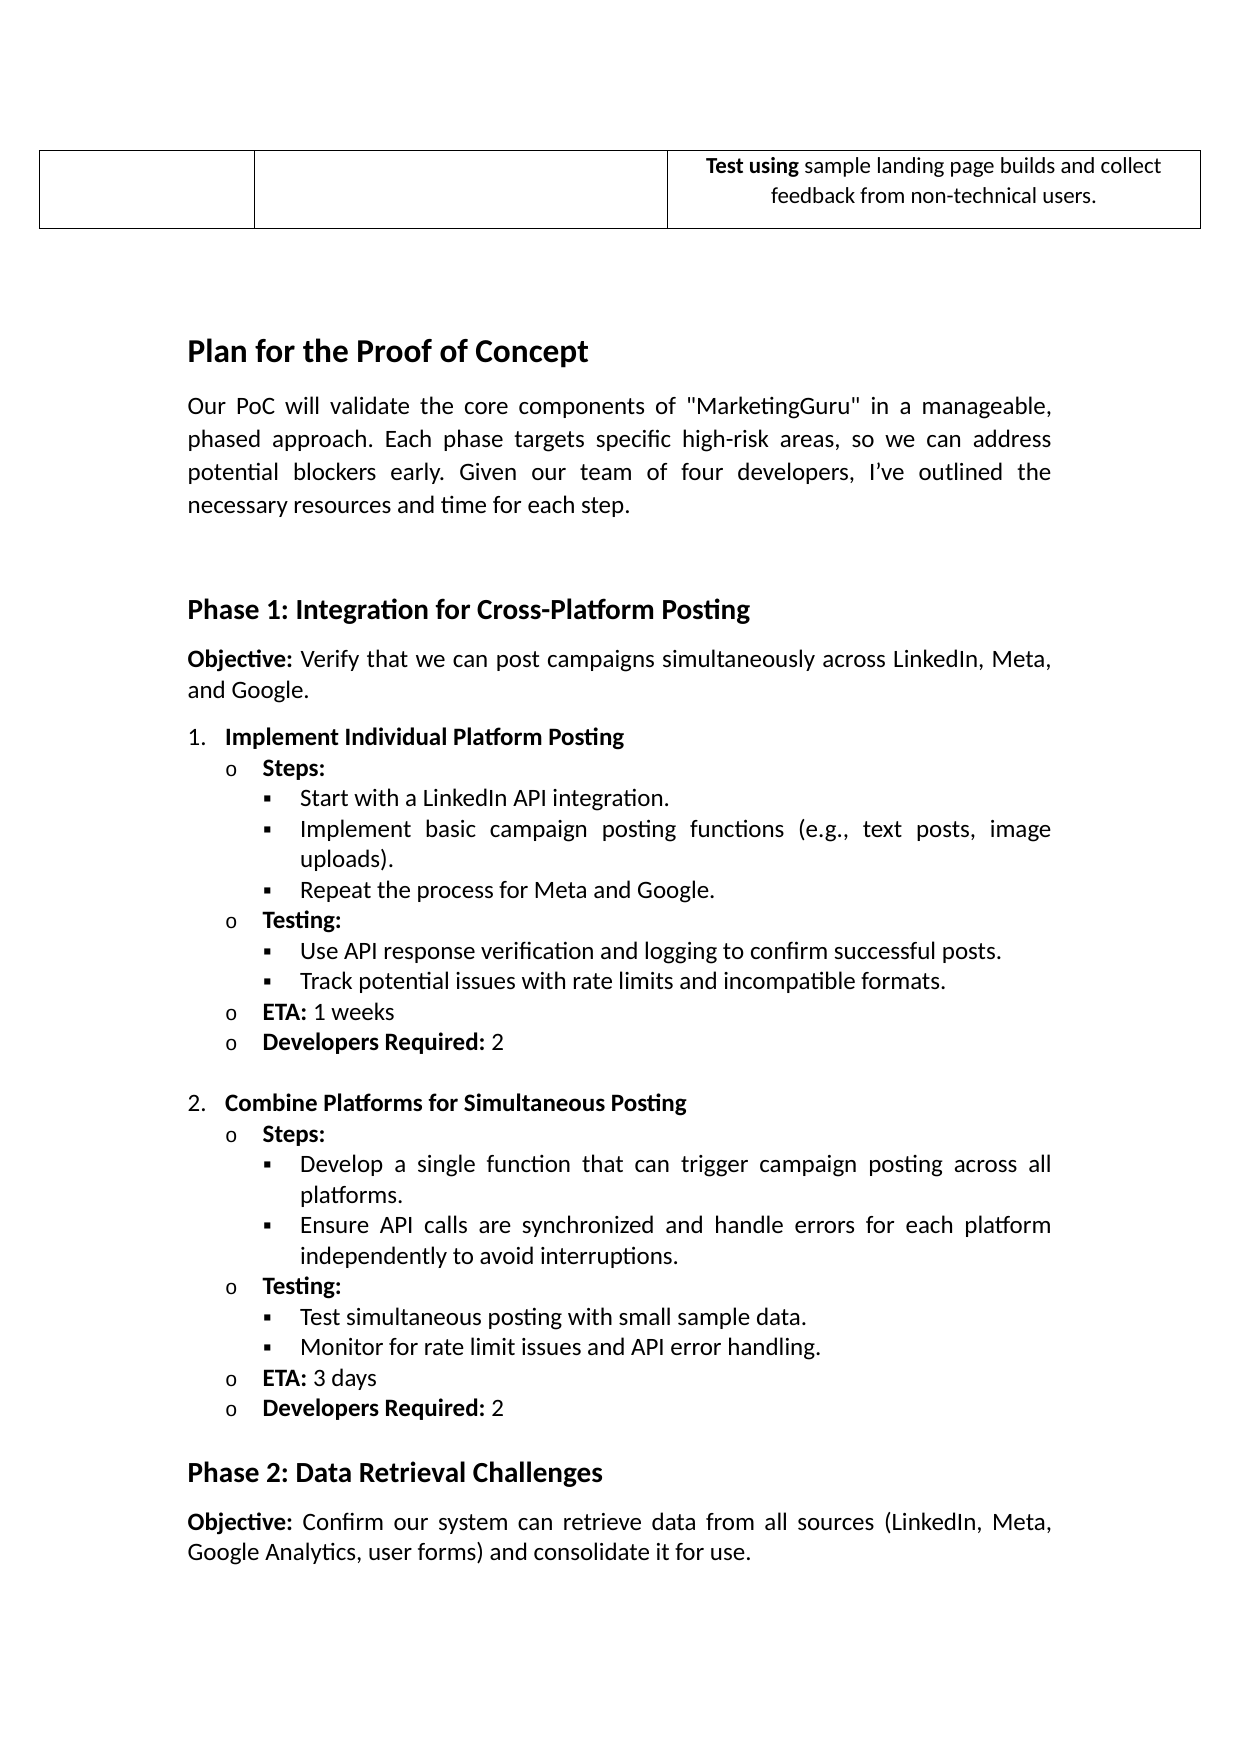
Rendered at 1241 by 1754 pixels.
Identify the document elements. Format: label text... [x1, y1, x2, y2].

text Our PoC will validate the core components of "MarketingGuru" in a manageable, phased approach. Each phase targets specific high-risk areas, so we can address potential blockers early. Given our team of four developers, I’ve outlined the necessary resources and time for each step. [187, 391, 1053, 520]
text Phase 2: Data Retrieval Challenges [187, 1454, 1053, 1489]
list Implement Individual Platform Posting [187, 721, 1053, 752]
text Phase 1: Integration for Cross-Platform Posting [187, 591, 1053, 627]
list ETA: 1 weeks [225, 996, 1053, 1026]
list ETA: 3 days [225, 1362, 1053, 1393]
list Test simultaneous posting with small sample data. [262, 1301, 1053, 1332]
list Start with a LinkedIn API integration. [262, 782, 1053, 813]
list Implement basic campaign posting functions (e.g., text posts, image uploads). [262, 813, 1053, 874]
list Develop a single function that can trigger campaign posting across all platforms. [262, 1148, 1053, 1209]
table_cell [40, 151, 254, 228]
text Plan for the Proof of Concept [187, 330, 1053, 371]
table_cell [668, 151, 1200, 228]
list Combine Platforms for Simultaneous Posting [187, 1087, 1053, 1118]
list Monitor for rate limit issues and API error handling. [262, 1332, 1053, 1362]
list Ensure API calls are synchronized and handle errors for each platform independently to avoid interruptions. [262, 1209, 1053, 1271]
list Developers Required: 2 [225, 1026, 1053, 1057]
list Repeat the process for Meta and Google. [262, 874, 1053, 904]
list Use API response verification and logging to confirm successful posts. [262, 935, 1053, 965]
list Testing: [225, 1271, 1053, 1301]
list Steps: [225, 752, 1053, 782]
text Objective: Confirm our system can retrieve data from all sources (LinkedIn, Meta, Google Analytics, user forms) and consolidate it for use. [187, 1506, 1053, 1567]
list Testing: [225, 904, 1053, 935]
table_cell [255, 151, 667, 228]
list Steps: [225, 1118, 1053, 1148]
text Objective: Verify that we can post campaigns simultaneously across LinkedIn, Meta, and Google. [187, 643, 1053, 704]
list Developers Required: 2 [225, 1393, 1053, 1423]
list Track potential issues with rate limits and incompatible formats. [262, 965, 1053, 996]
